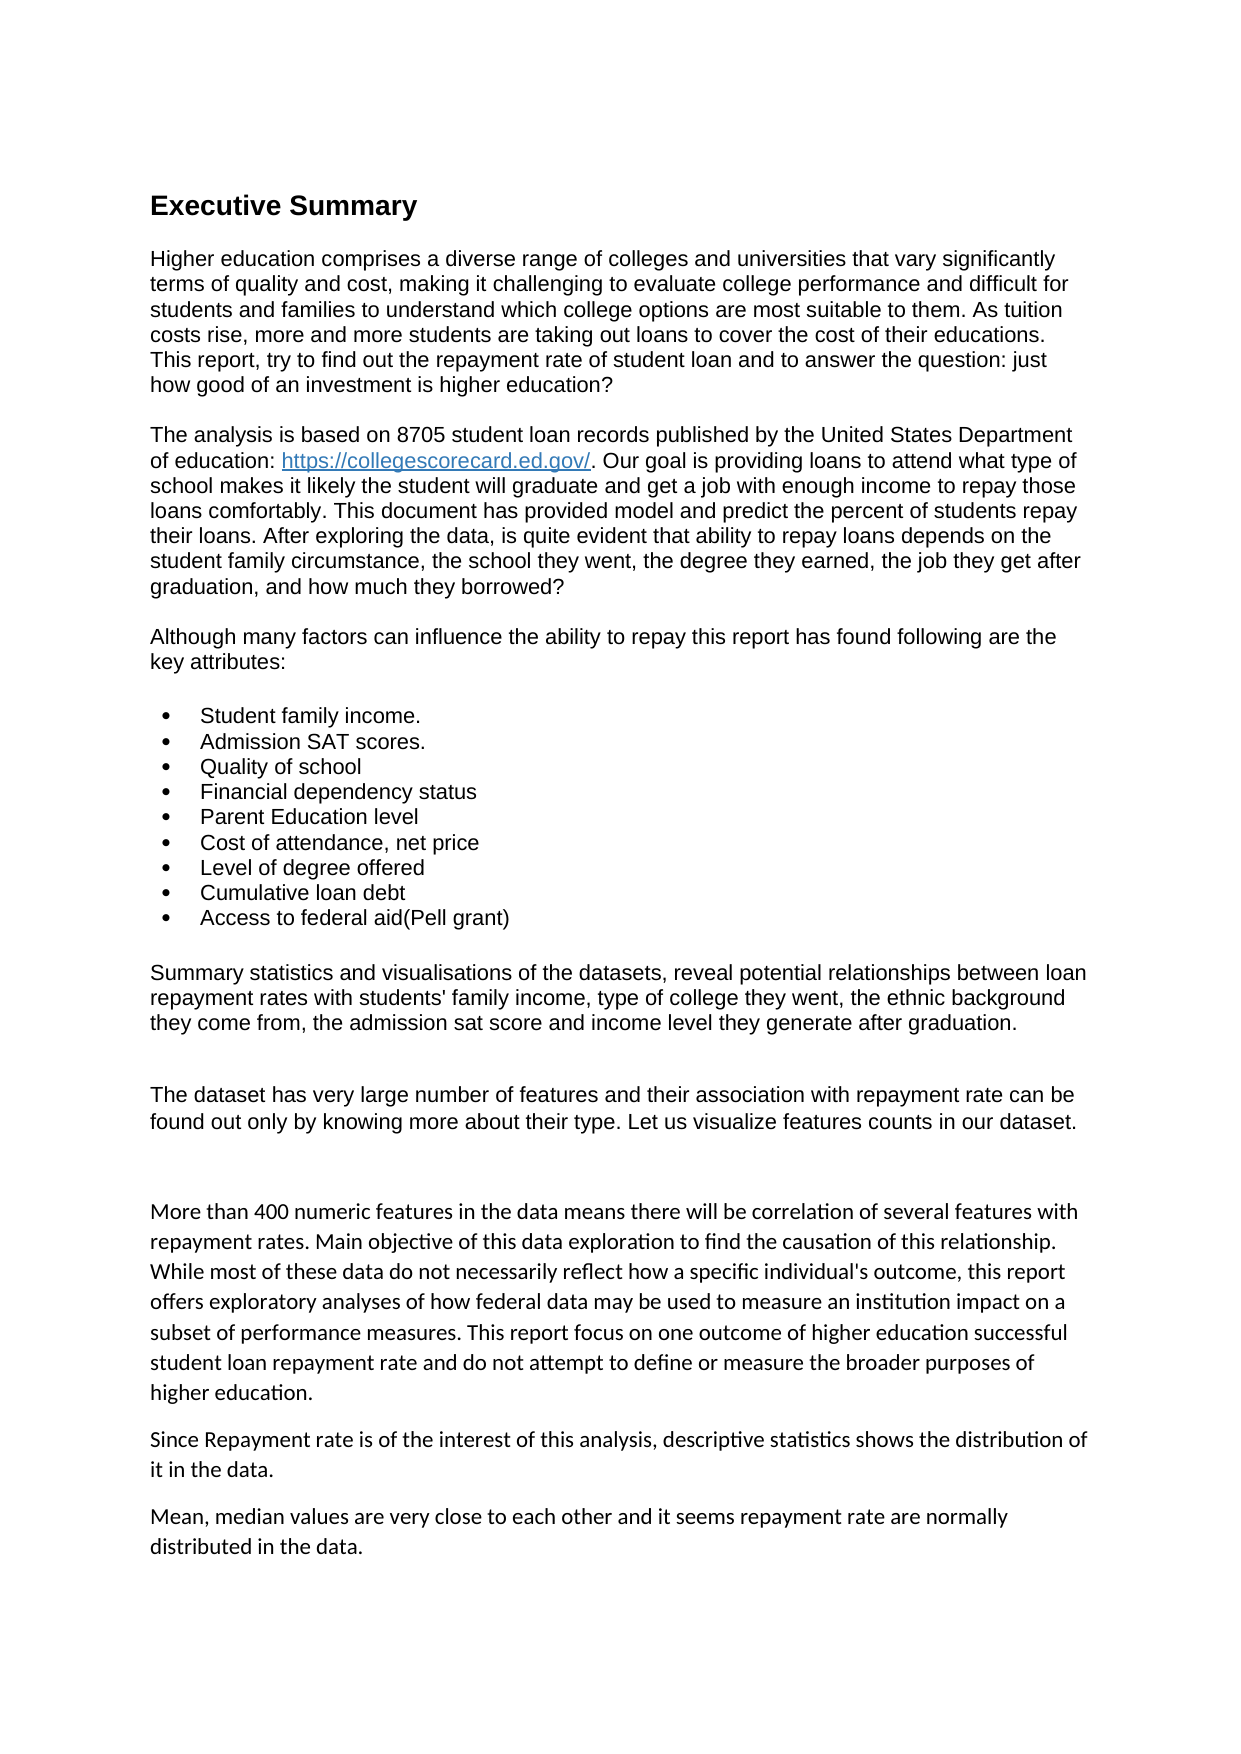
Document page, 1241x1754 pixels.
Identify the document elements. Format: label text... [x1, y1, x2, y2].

list Cost of attendance, net price [162, 829, 1040, 855]
list Student family income. [162, 703, 1040, 729]
list Parent Education level [162, 804, 1040, 829]
text More than 400 numeric features in the data means there will be correlation of several features with repayment rates. Main objective of this data exploration to find the causation of this relationship. While most of these data do not necessarily reflect how a specific individual's outcome, this report offers exploratory analyses of how federal data may be used to measure an institution impact on a subset of performance measures. This report focus on one outcome of higher education successful student loan repayment rate and do not attempt to define or measure the broader purposes of higher education. [150, 1197, 1090, 1406]
list Financial dependency status [162, 779, 1040, 804]
text Mean, median values are very close to each other and it seems repayment rate are normally distributed in the data. [150, 1502, 1090, 1560]
list Access to federal aid(Pell grant) [162, 905, 1040, 930]
text Higher education comprises a diverse range of colleges and universities that vary significantly terms of quality and cost, making it challenging to evaluate college performance and difficult for students and families to understand which college options are most suitable to them. As tuition costs rise, more and more students are taking out loans to cover the cost of their educations. This report, try to find out the repayment rate of student loan and to answer the question: just how good of an investment is higher education? [150, 246, 1090, 397]
text The dataset has very large number of features and their association with repayment rate can be found out only by knowing more about their type. Let us visualize features counts in our dataset. [150, 1082, 1090, 1134]
list Cumulative loan debt [162, 880, 1040, 905]
text Executive Summary [150, 189, 1090, 221]
list Admission SAT scores. [162, 729, 1040, 754]
list Quality of school [162, 754, 1040, 779]
text Although many factors can influence the ability to repay this report has found following are the key attributes: [150, 624, 1090, 674]
text Summary statistics and visualisations of the datasets, reveal potential relationships between loan repayment rates with students' family income, type of college they went, the ethnic background they come from, the admission sat score and income level they generate after graduation. [150, 959, 1090, 1035]
text The analysis is based on 8705 student loan records published by the United States Department of education: https://collegescorecard.ed.gov/. Our goal is providing loans to attend what type of school makes it likely the student will graduate and get a job with enough income to repay those loans comfortably. This document has provided model and predict the percent of students repay their loans. After exploring the data, is quite evident that ability to repay loans depends on the student family circumstance, the school they went, the degree they earned, the job they get after graduation, and how much they borrowed? [150, 422, 1090, 599]
list Level of degree offered [162, 855, 1040, 880]
text Since Repayment rate is of the interest of this analysis, descriptive statistics shows the distribution of it in the data. [150, 1425, 1090, 1483]
